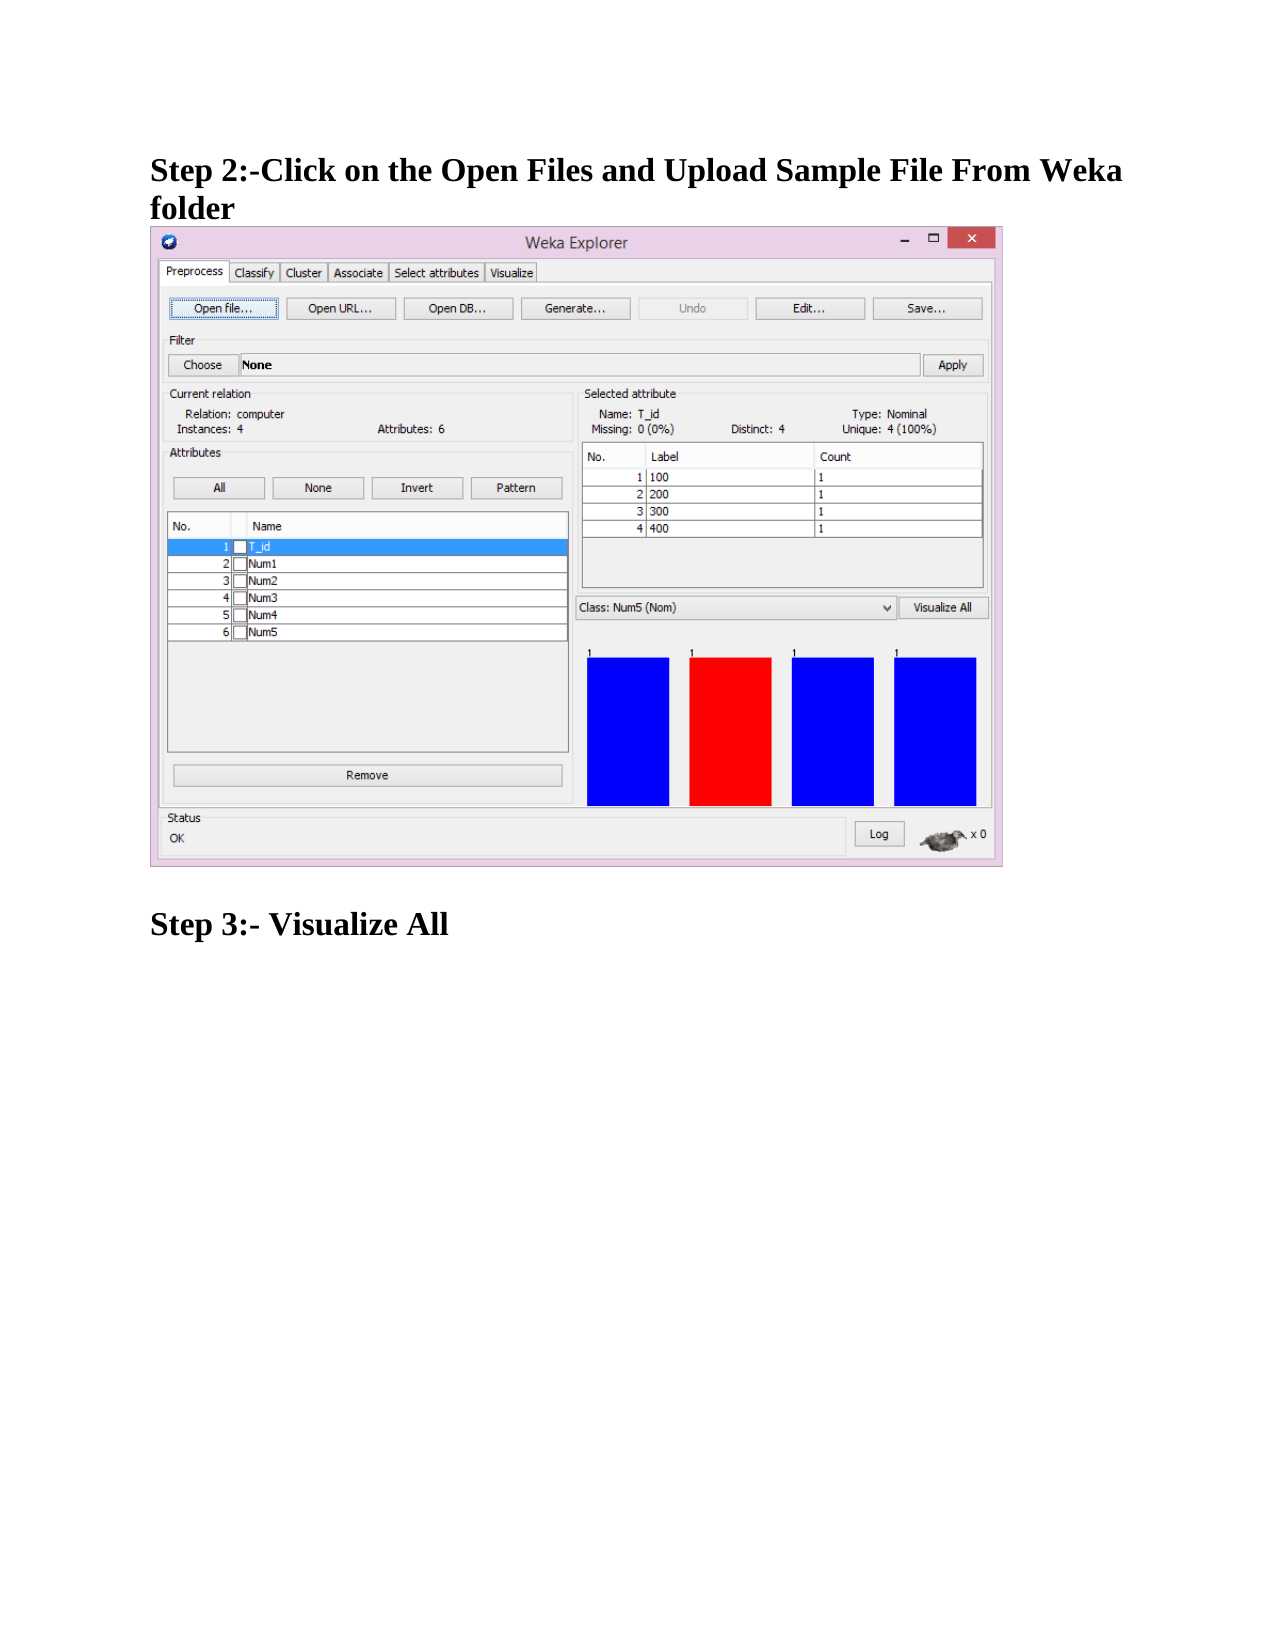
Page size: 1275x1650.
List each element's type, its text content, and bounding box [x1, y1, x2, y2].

picture [150, 226, 1003, 867]
text Step 2:-Click on the Open Files and Upload Sample File From Weka folder [150, 150, 1125, 227]
text Step 3:- Visualize All [150, 904, 1125, 943]
